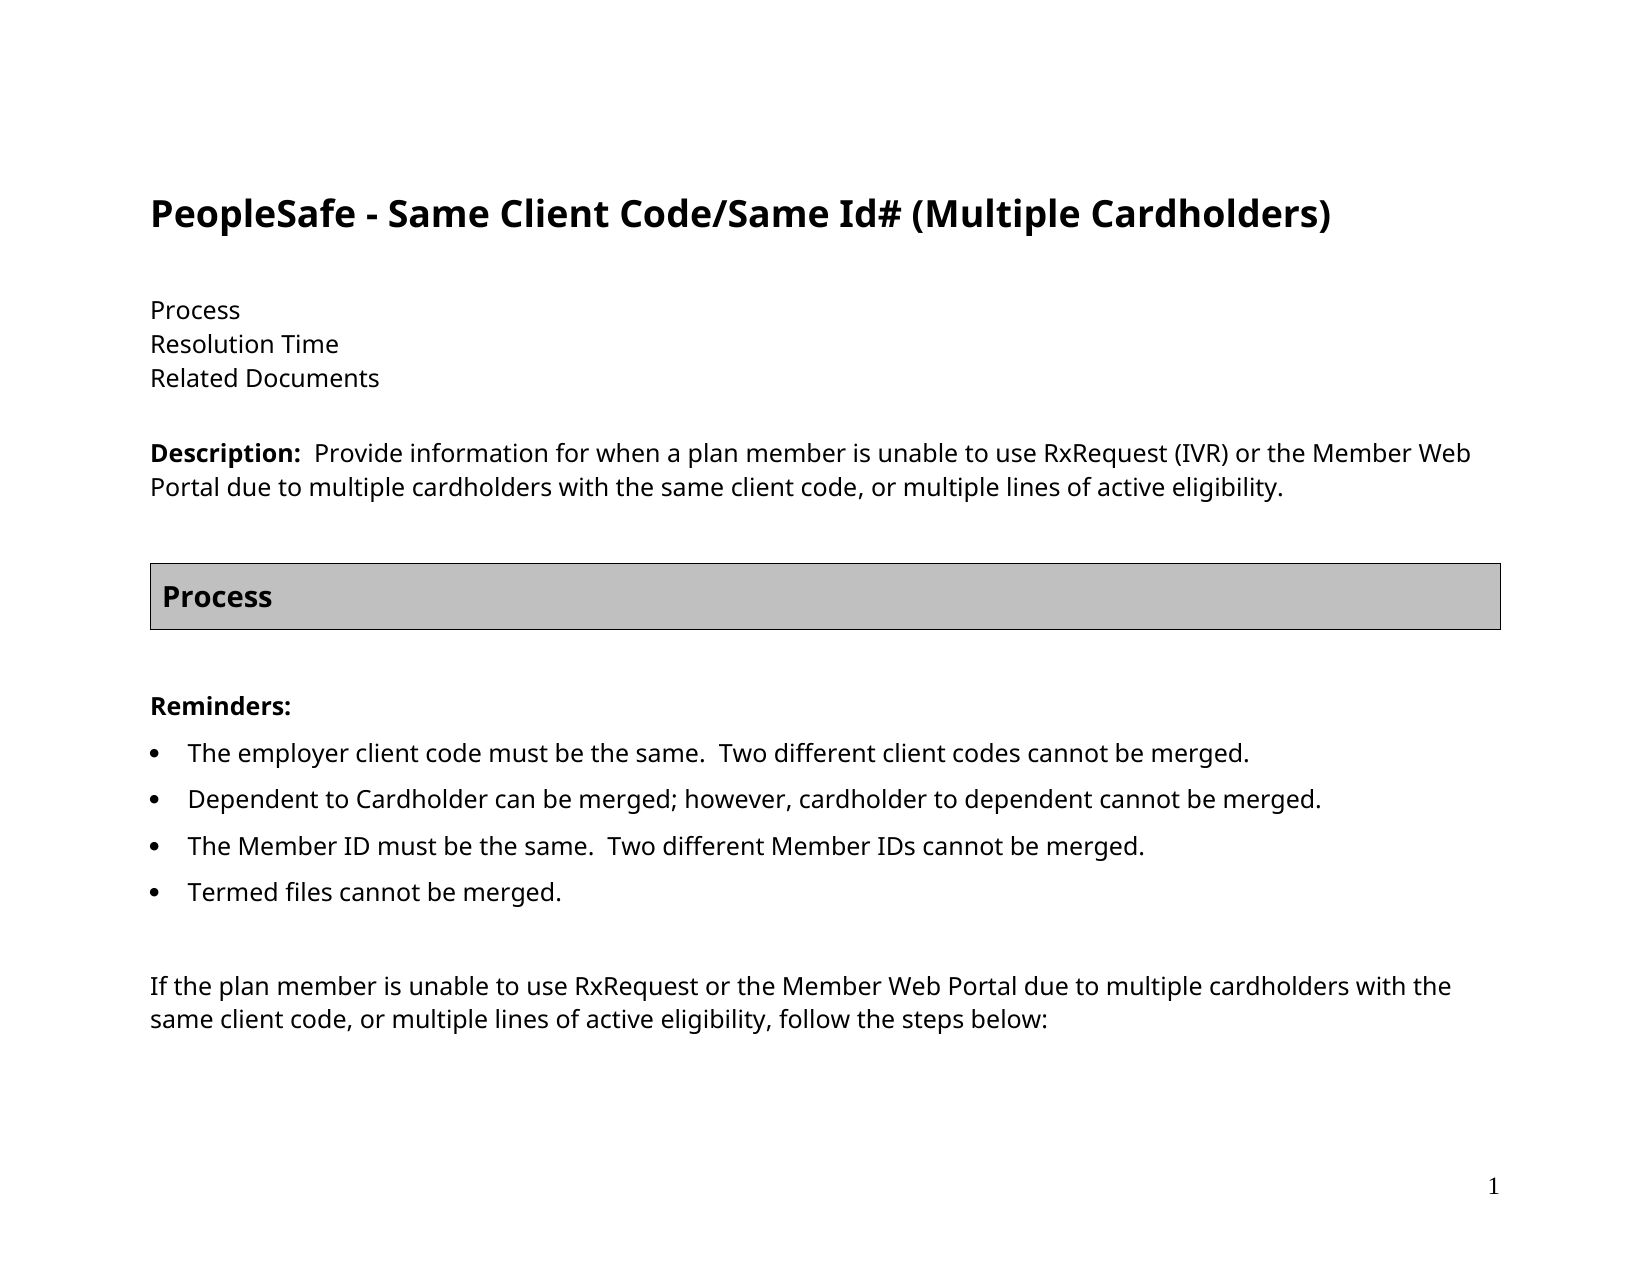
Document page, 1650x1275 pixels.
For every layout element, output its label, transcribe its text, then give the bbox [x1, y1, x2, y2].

text Process [150, 292, 1500, 326]
text Related Documents [150, 360, 1500, 394]
subtitle PeopleSafe - Same Client Code/Same Id# (Multiple Cardholders) [150, 187, 1500, 238]
text If the plan member is unable to use RxRequest or the Member Web Portal due to multiple cardholders with the same client code, or multiple lines of active eligibility, follow the steps below: [150, 968, 1500, 1036]
text Resolution Time [150, 326, 1500, 360]
text Description: Provide information for when a plan member is unable to use RxRequest (IVR) or the Member Web Portal due to multiple cardholders with the same client code, or multiple lines of active eligibility. [150, 436, 1500, 504]
list Dependent to Cardholder can be merged; however, cardholder to dependent cannot be merged. [150, 782, 1500, 816]
list The Member ID must be the same. Two different Member IDs cannot be merged. [150, 828, 1500, 862]
text Reminders: [150, 689, 1500, 723]
table_header Process [151, 564, 1500, 629]
list The employer client code must be the same. Two different client codes cannot be merged. [150, 735, 1500, 769]
list Termed files cannot be merged. [150, 875, 1500, 909]
